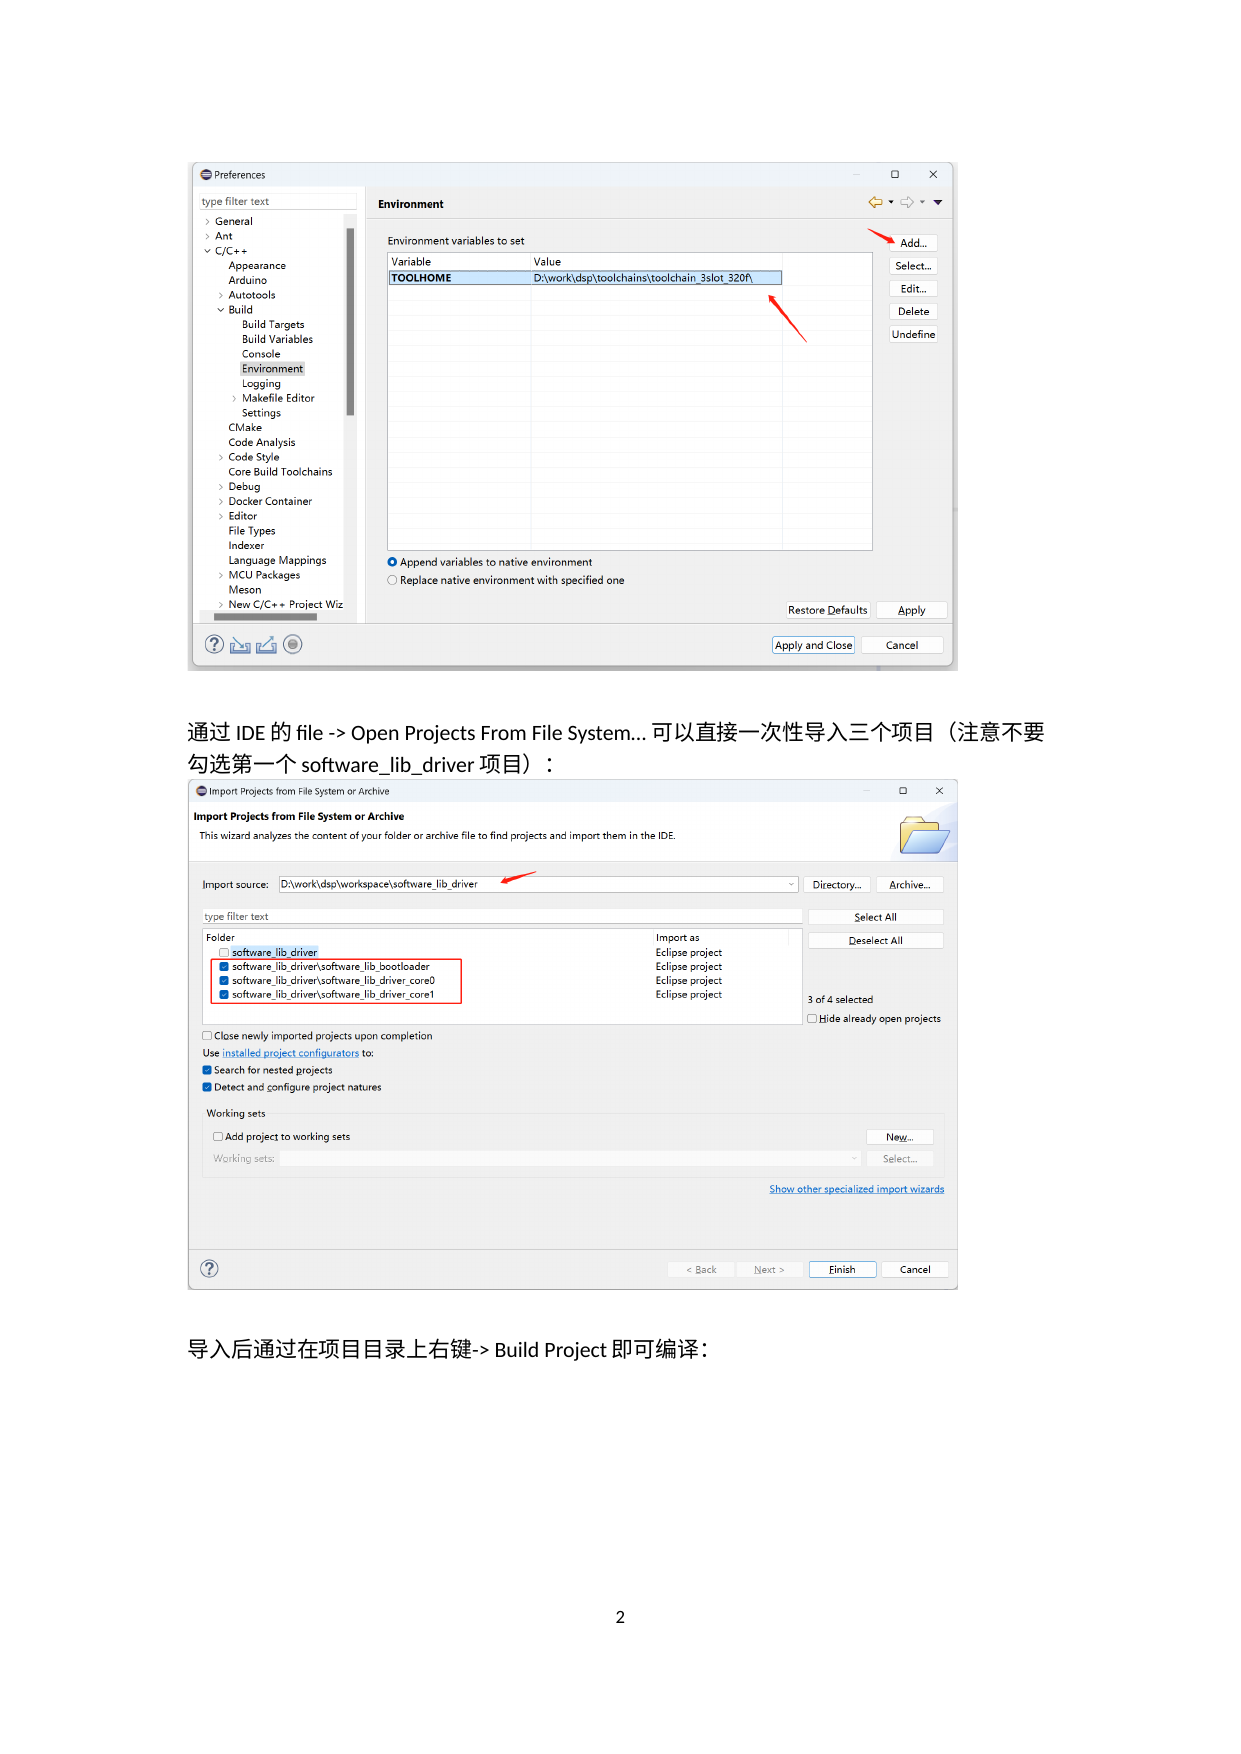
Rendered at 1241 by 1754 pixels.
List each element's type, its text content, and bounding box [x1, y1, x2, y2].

text 通过IDE的file -> Open Projects From File System… 可以直接一次性导入三个项目（注意不要勾选第一个software_lib_driver项目）： [187, 714, 1053, 779]
text 导入后通过在项目目录上右键-> Build Project即可编译： [187, 1332, 1053, 1364]
picture [187, 162, 958, 671]
picture [187, 779, 958, 1290]
